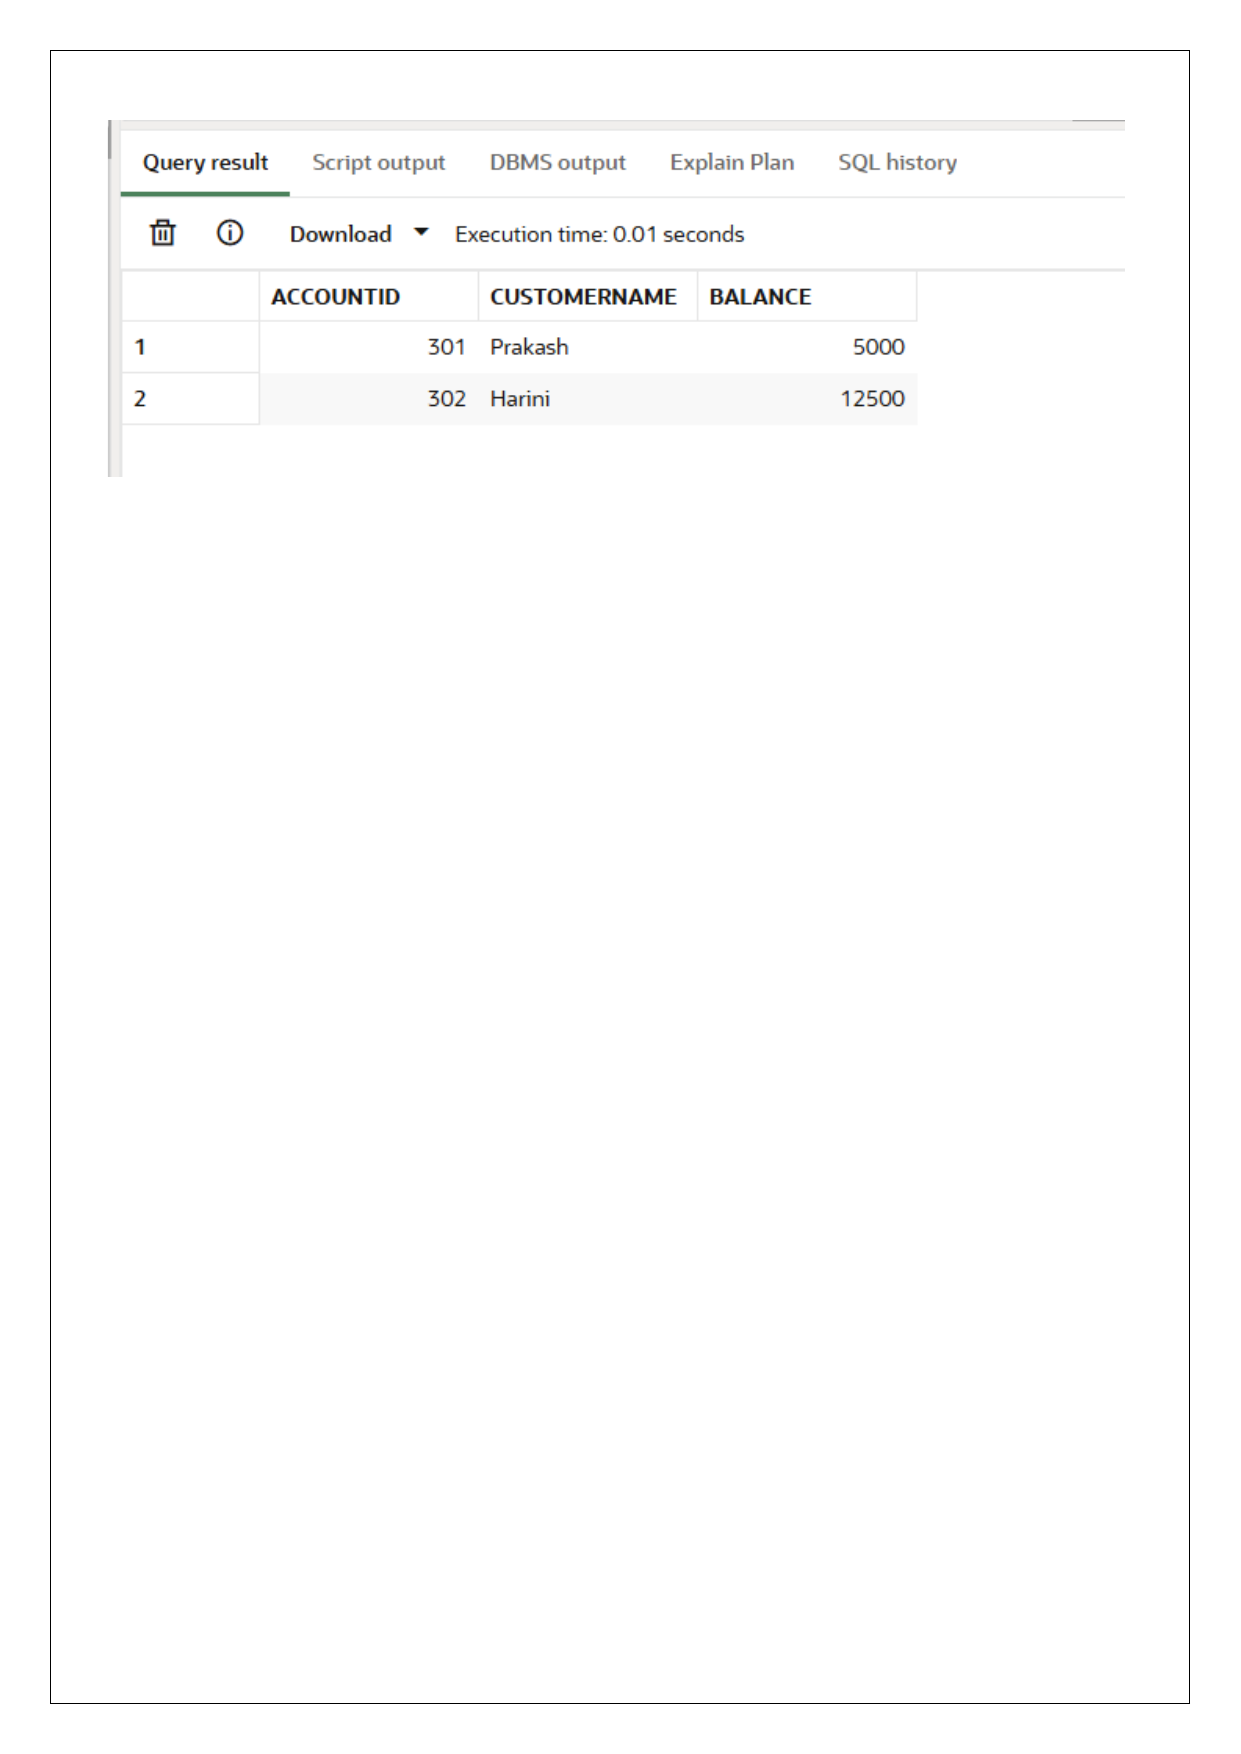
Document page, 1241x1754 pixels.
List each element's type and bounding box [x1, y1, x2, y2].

picture [107, 120, 1125, 477]
